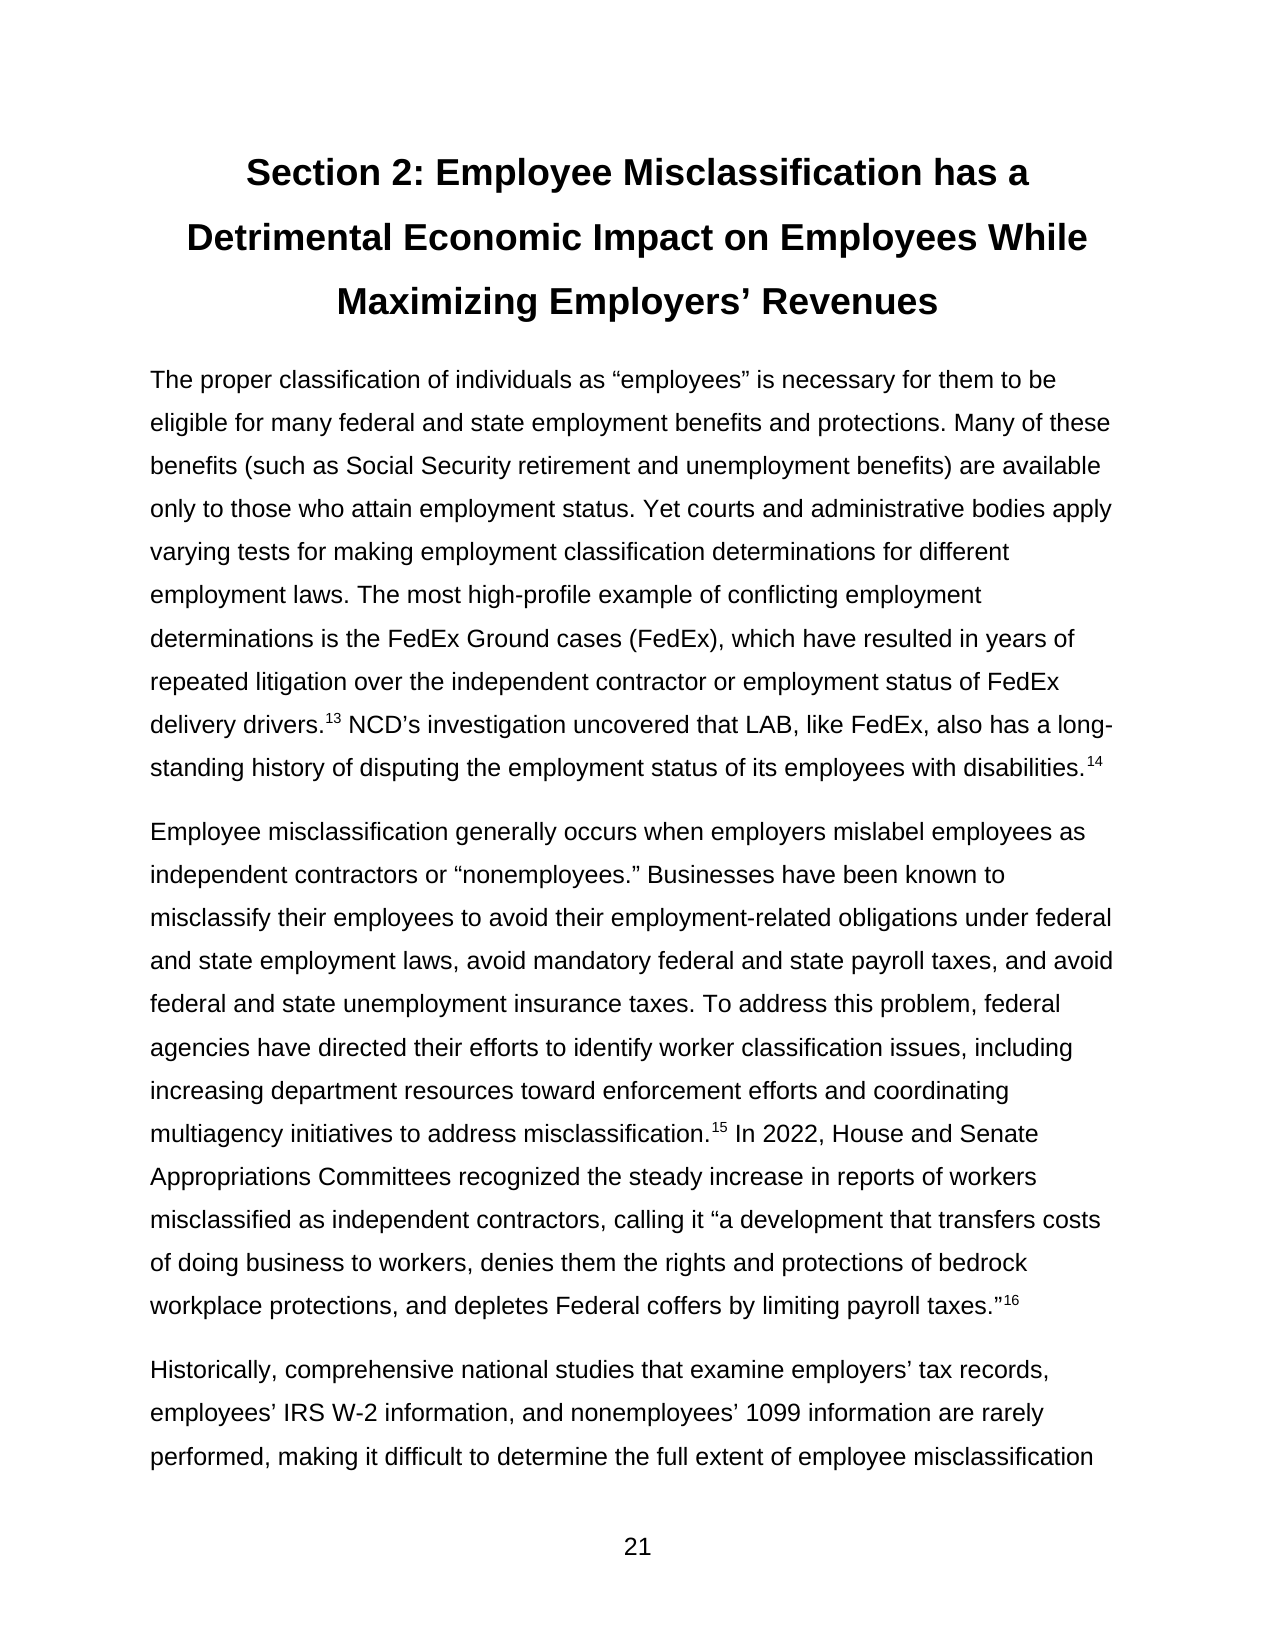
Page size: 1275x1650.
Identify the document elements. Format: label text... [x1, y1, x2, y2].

text Employee misclassification generally occurs when employers mislabel employees as independent contractors or “nonemployees.” Businesses have been known to misclassify their employees to avoid their employment-related obligations under federal and state employment laws, avoid mandatory federal and state payroll taxes, and avoid federal and state unemployment insurance taxes. To address this problem, federal agencies have directed their efforts to identify worker classification issues, including increasing department resources toward enforcement efforts and coordinating multiagency initiatives to address misclassification. In 2022, House and Senate Appropriations Committees recognized the steady increase in reports of workers misclassified as independent contractors, calling it “a development that transfers costs of doing business to workers, denies them the rights and protections of bedrock workplace protections, and depletes Federal coffers by limiting payroll taxes.” [150, 817, 1125, 1320]
text The proper classification of individuals as “employees” is necessary for them to be eligible for many federal and state employment benefits and protections. Many of these benefits (such as Social Security retirement and unemployment benefits) are available only to those who attain employment status. Yet courts and administrative bodies apply varying tests for making employment classification determinations for different employment laws. The most high-profile example of conflicting employment determinations is the FedEx Ground cases (FedEx), which have resulted in years of repeated litigation over the independent contractor or employment status of FedEx delivery drivers. NCD’s investigation uncovered that LAB, like FedEx, also has a long-standing history of disputing the employment status of its employees with disabilities. [150, 365, 1125, 782]
subtitle Section 2: Employee Misclassification has a Detrimental Economic Impact on Employees While Maximizing Employers’ Revenues [150, 150, 1125, 322]
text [150, 1355, 1125, 1470]
